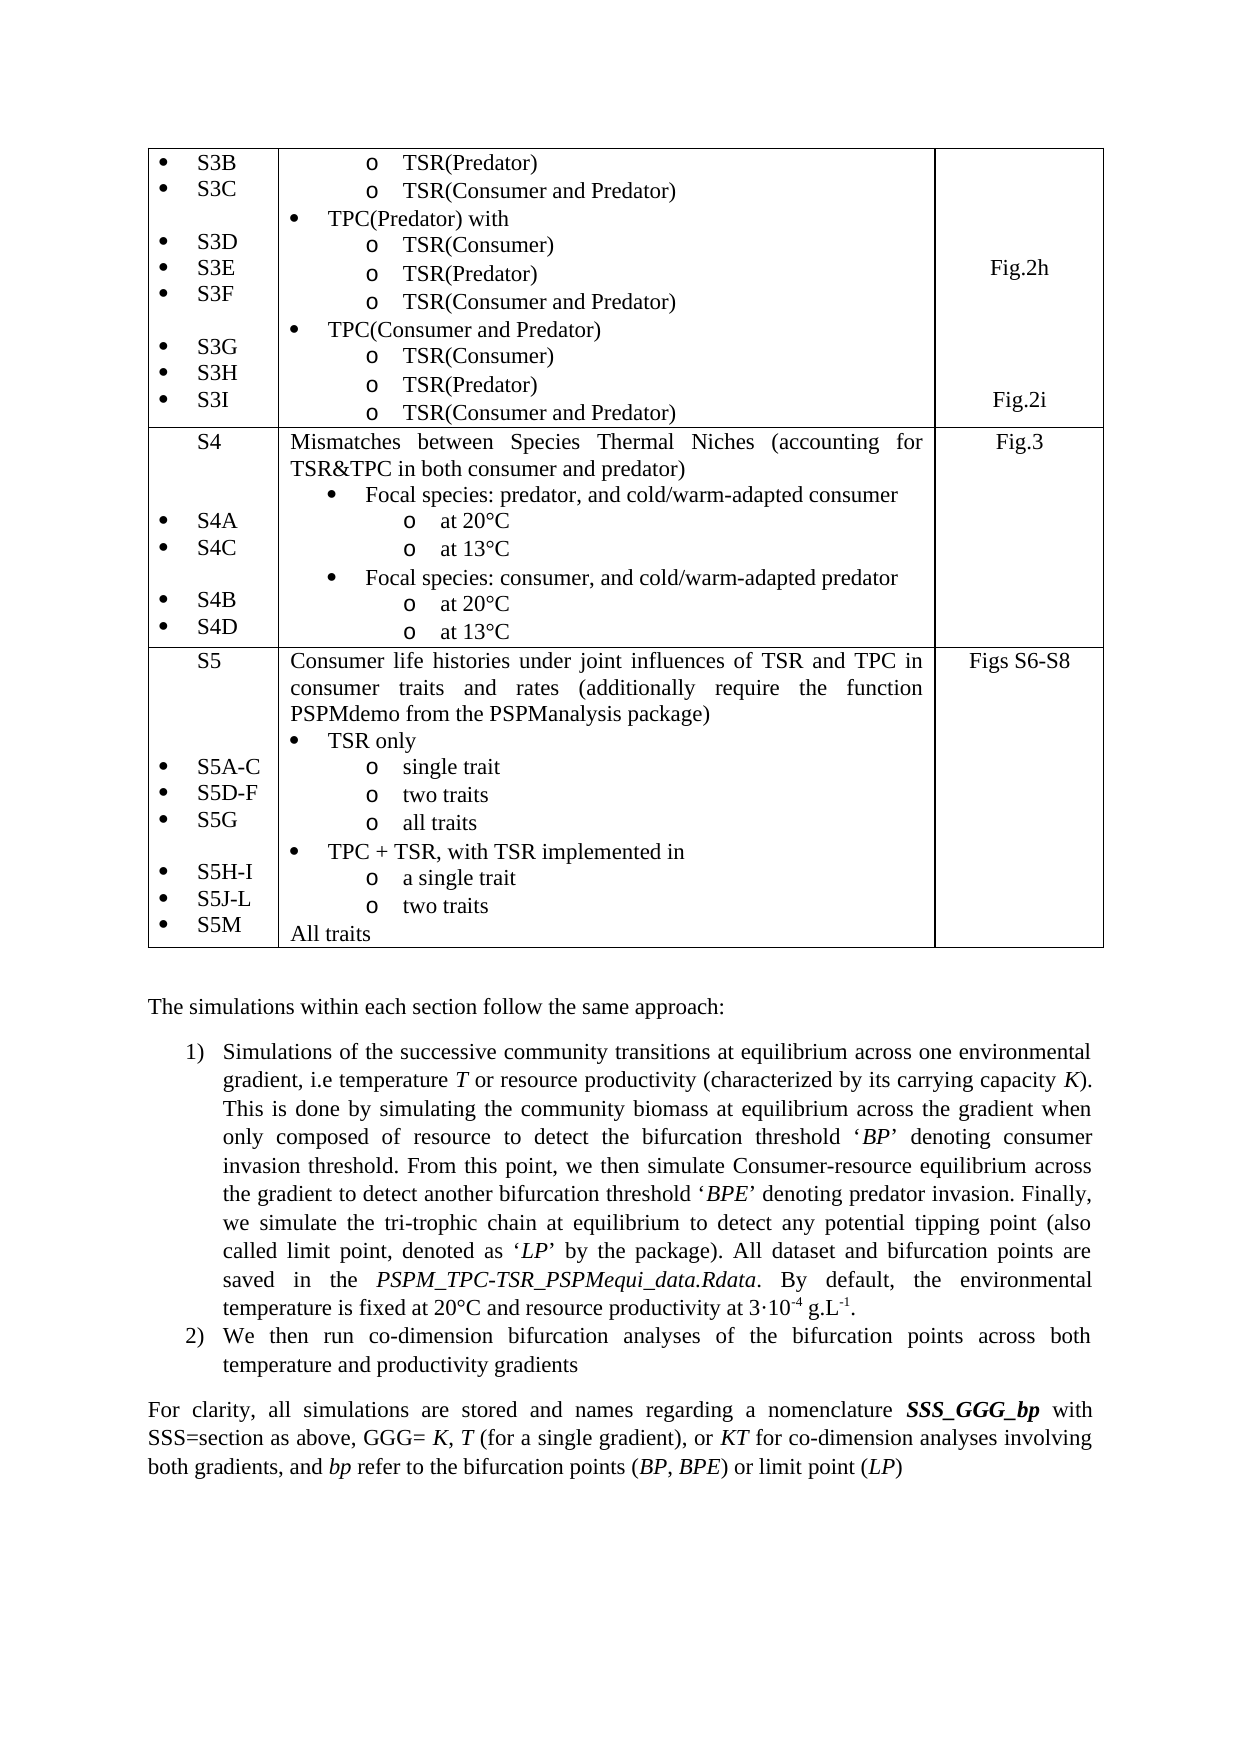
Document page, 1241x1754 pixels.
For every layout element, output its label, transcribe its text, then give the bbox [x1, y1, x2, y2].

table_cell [149, 149, 278, 427]
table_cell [279, 149, 934, 427]
text The simulations within each section follow the same approach: [148, 993, 1093, 1019]
table_cell Fig.3 [936, 428, 1103, 647]
table_cell S5 S5A-C S5D-F S5G S5H-I S5J-L S5M [149, 648, 278, 947]
list We then run co-dimension bifurcation analyses of the bifurcation points across both temperature and productivity gradients [185, 1322, 1093, 1377]
table_cell Figs S6-S8 [936, 648, 1103, 947]
text For clarity, all simulations are stored and names regarding a nomenclature SSS_GGG_bp with SSS=section as above, GGG= K, T (for a single gradient), or KT for co-dimension analyses involving both gradients, and bp refer to the bifurcation points (BP, BPE) or limit point (LP) [148, 1396, 1093, 1479]
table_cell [936, 149, 1103, 427]
table_cell Consumer life histories under joint influences of TSR and TPC in consumer traits and rates (additionally require the function PSPMdemo from the PSPManalysis package) TSR only single trait two traits all traits TPC + TSR, with TSR implemented in a single trait two traits All traits [279, 648, 934, 947]
table_cell S4 S4A S4C S4B S4D [149, 428, 278, 647]
list Simulations of the successive community transitions at equilibrium across one environmental gradient, i.e temperature T or resource productivity (characterized by its carrying capacity K). This is done by simulating the community biomass at equilibrium across the gradient when only composed of resource to detect the bifurcation threshold ‘BP’ denoting consumer invasion threshold. From this point, we then simulate Consumer-resource equilibrium across the gradient to detect another bifurcation threshold ‘BPE’ denoting predator invasion. Finally, we simulate the tri-trophic chain at equilibrium to detect any potential tipping point (also called limit point, denoted as ‘LP’ by the package). All dataset and bifurcation points are saved in the PSPM_TPC-TSR_PSPMequi_data.Rdata. By default, the environmental temperature is fixed at 20°C and resource productivity at 3·10-4 g.L-1. [185, 1038, 1093, 1320]
table_cell Mismatches between Species Thermal Niches (accounting for TSR&TPC in both consumer and predator) Focal species: predator, and cold/warm-adapted consumer at 20°C at 13°C Focal species: consumer, and cold/warm-adapted predator at 20°C at 13°C [279, 428, 934, 647]
